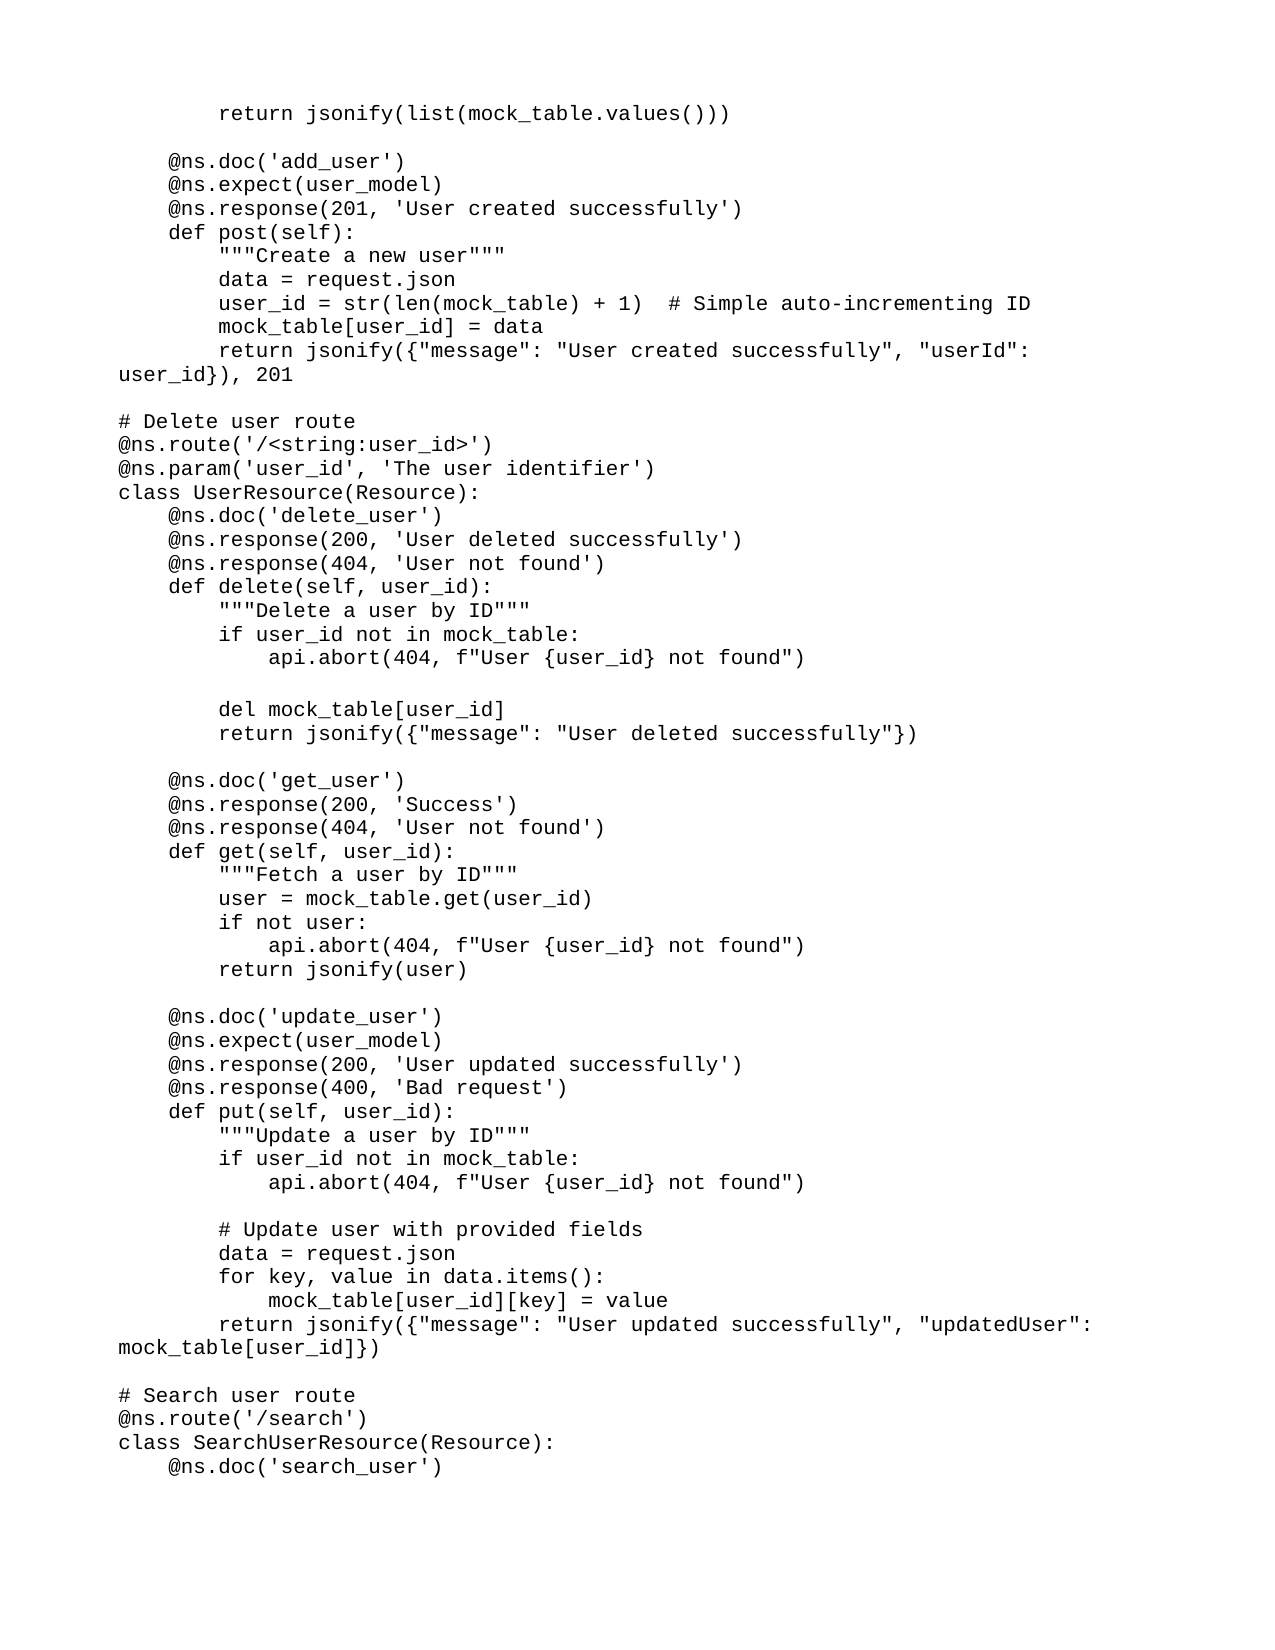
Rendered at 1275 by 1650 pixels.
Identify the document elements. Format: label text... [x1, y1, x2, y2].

text def post(self): [118, 222, 1167, 245]
text @ns.response(200, 'Success') [118, 793, 1167, 817]
text mock_table[user_id][key] = value [118, 1290, 1167, 1314]
text # Update user with provided fields [118, 1219, 1167, 1243]
text user = mock_table.get(user_id) [118, 888, 1167, 912]
text @ns.doc('get_user') [118, 770, 1167, 793]
text return jsonify({"message": "User deleted successfully"}) [118, 723, 1167, 746]
text return jsonify({"message": "User created successfully", "userId": user_id}), 201 [118, 340, 1167, 387]
text @ns.doc('delete_user') [118, 505, 1167, 529]
text data = request.json [118, 269, 1167, 293]
text @ns.doc('update_user') [118, 1006, 1167, 1030]
text @ns.doc('search_user') [118, 1456, 1167, 1479]
text def get(self, user_id): [118, 841, 1167, 864]
text # Search user route [118, 1385, 1167, 1408]
text """Fetch a user by ID""" [118, 864, 1167, 888]
text @ns.response(200, 'User updated successfully') [118, 1054, 1167, 1077]
text data = request.json [118, 1243, 1167, 1266]
text @ns.expect(user_model) [118, 1030, 1167, 1054]
text @ns.doc('add_user') [118, 151, 1167, 174]
text user_id = str(len(mock_table) + 1) # Simple auto-incrementing ID [118, 293, 1167, 316]
text """Update a user by ID""" [118, 1124, 1167, 1148]
text @ns.response(201, 'User created successfully') [118, 198, 1167, 222]
text @ns.route('/<string:user_id>') [118, 434, 1167, 458]
text @ns.expect(user_model) [118, 174, 1167, 198]
text def put(self, user_id): [118, 1101, 1167, 1124]
text api.abort(404, f"User {user_id} not found") [118, 647, 1167, 671]
text @ns.param('user_id', 'The user identifier') [118, 458, 1167, 482]
text @ns.response(400, 'Bad request') [118, 1077, 1167, 1101]
text return jsonify(user) [118, 959, 1167, 983]
text class UserResource(Resource): [118, 482, 1167, 505]
text """Delete a user by ID""" [118, 600, 1167, 624]
text def delete(self, user_id): [118, 576, 1167, 600]
text api.abort(404, f"User {user_id} not found") [118, 1172, 1167, 1196]
text class SearchUserResource(Resource): [118, 1432, 1167, 1456]
text @ns.response(200, 'User deleted successfully') [118, 529, 1167, 553]
text # Delete user route [118, 411, 1167, 434]
text if user_id not in mock_table: [118, 624, 1167, 647]
text return jsonify(list(mock_table.values())) [118, 103, 1167, 127]
text @ns.response(404, 'User not found') [118, 817, 1167, 841]
text del mock_table[user_id] [118, 699, 1167, 723]
text if user_id not in mock_table: [118, 1148, 1167, 1172]
text api.abort(404, f"User {user_id} not found") [118, 935, 1167, 959]
text for key, value in data.items(): [118, 1266, 1167, 1290]
text @ns.response(404, 'User not found') [118, 553, 1167, 576]
text @ns.route('/search') [118, 1408, 1167, 1432]
text if not user: [118, 912, 1167, 935]
text return jsonify({"message": "User updated successfully", "updatedUser": mock_table[user_id]}) [118, 1314, 1167, 1361]
text mock_table[user_id] = data [118, 316, 1167, 340]
text """Create a new user""" [118, 245, 1167, 269]
